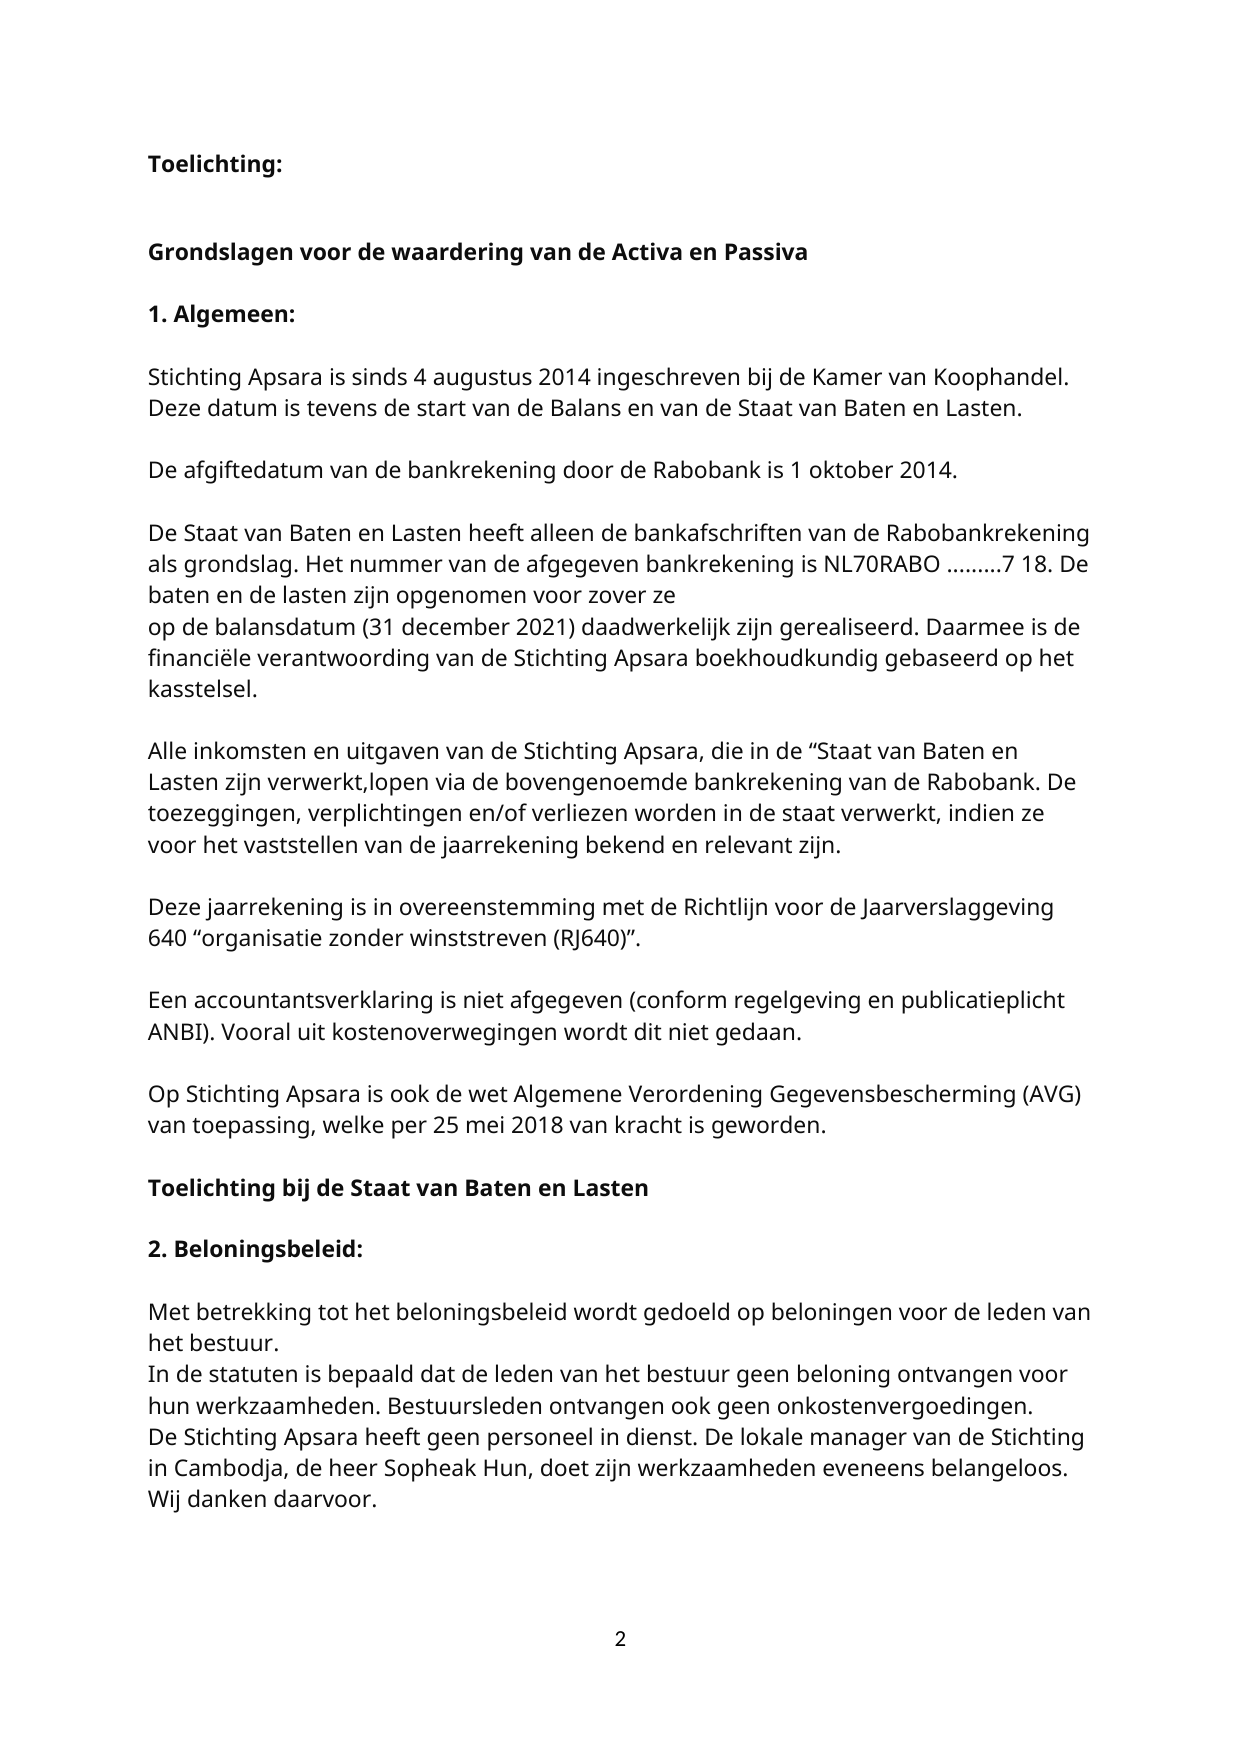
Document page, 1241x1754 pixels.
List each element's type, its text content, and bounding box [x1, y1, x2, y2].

text op de balansdatum (31 december 2021) daadwerkelijk zijn gerealiseerd. Daarmee is de financiële verantwoording van de Stichting Apsara boekhoudkundig gebaseerd op het kasstelsel. [148, 611, 1093, 735]
text Stichting Apsara is sinds 4 augustus 2014 ingeschreven bij de Kamer van Koophandel. Deze datum is tevens de start van de Balans en van de Staat van Baten en Lasten. De afgiftedatum van de bankrekening door de Rabobank is 1 oktober 2014. De Staat van Baten en Lasten heeft alleen de bankafschriften van de Rabobankrekening als grondslag. Het nummer van de afgegeven bankrekening is NL70RABO .........7 18. De baten en de lasten zijn opgenomen voor zover ze [148, 361, 1093, 611]
text Alle inkomsten en uitgaven van de Stichting Apsara, die in de “Staat van Baten en Lasten zijn verwerkt,lopen via de bovengenoemde bankrekening van de Rabobank. De toezeggingen, verplichtingen en/of verliezen worden in de staat verwerkt, indien ze voor het vaststellen van de jaarrekening bekend en relevant zijn. [148, 735, 1093, 890]
text Een accountantsverklaring is niet afgegeven (conform regelgeving en publicatieplicht ANBI). Vooral uit kostenoverwegingen wordt dit niet gedaan. [148, 953, 1093, 1047]
text Toelichting bij de Staat van Baten en Lasten [148, 1172, 1093, 1233]
text Met betrekking tot het beloningsbeleid wordt gedoeld op beloningen voor de leden van het bestuur. [148, 1296, 1093, 1358]
text Deze jaarrekening is in overeenstemming met de Richtlijn voor de Jaarverslaggeving 640 “organisatie zonder winststreven (RJ640)”. [148, 890, 1093, 953]
text 2. Beloningsbeleid: [148, 1233, 1093, 1265]
text De Stichting Apsara heeft geen personeel in dienst. De lokale manager van de Stichting in Cambodja, de heer Sopheak Hun, doet zijn werkzaamheden eveneens belangeloos. Wij danken daarvoor. [148, 1421, 1093, 1515]
text Toelichting: [148, 148, 1093, 179]
text Op Stichting Apsara is ook de wet Algemene Verordening Gegevensbescherming (AVG) van toepassing, welke per 25 mei 2018 van kracht is geworden. [148, 1047, 1093, 1140]
text Grondslagen voor de waardering van de Activa en Passiva [148, 236, 1093, 267]
text 1. Algemeen: [148, 267, 1093, 329]
text In de statuten is bepaald dat de leden van het bestuur geen beloning ontvangen voor hun werkzaamheden. Bestuursleden ontvangen ook geen onkostenvergoedingen. [148, 1358, 1093, 1421]
